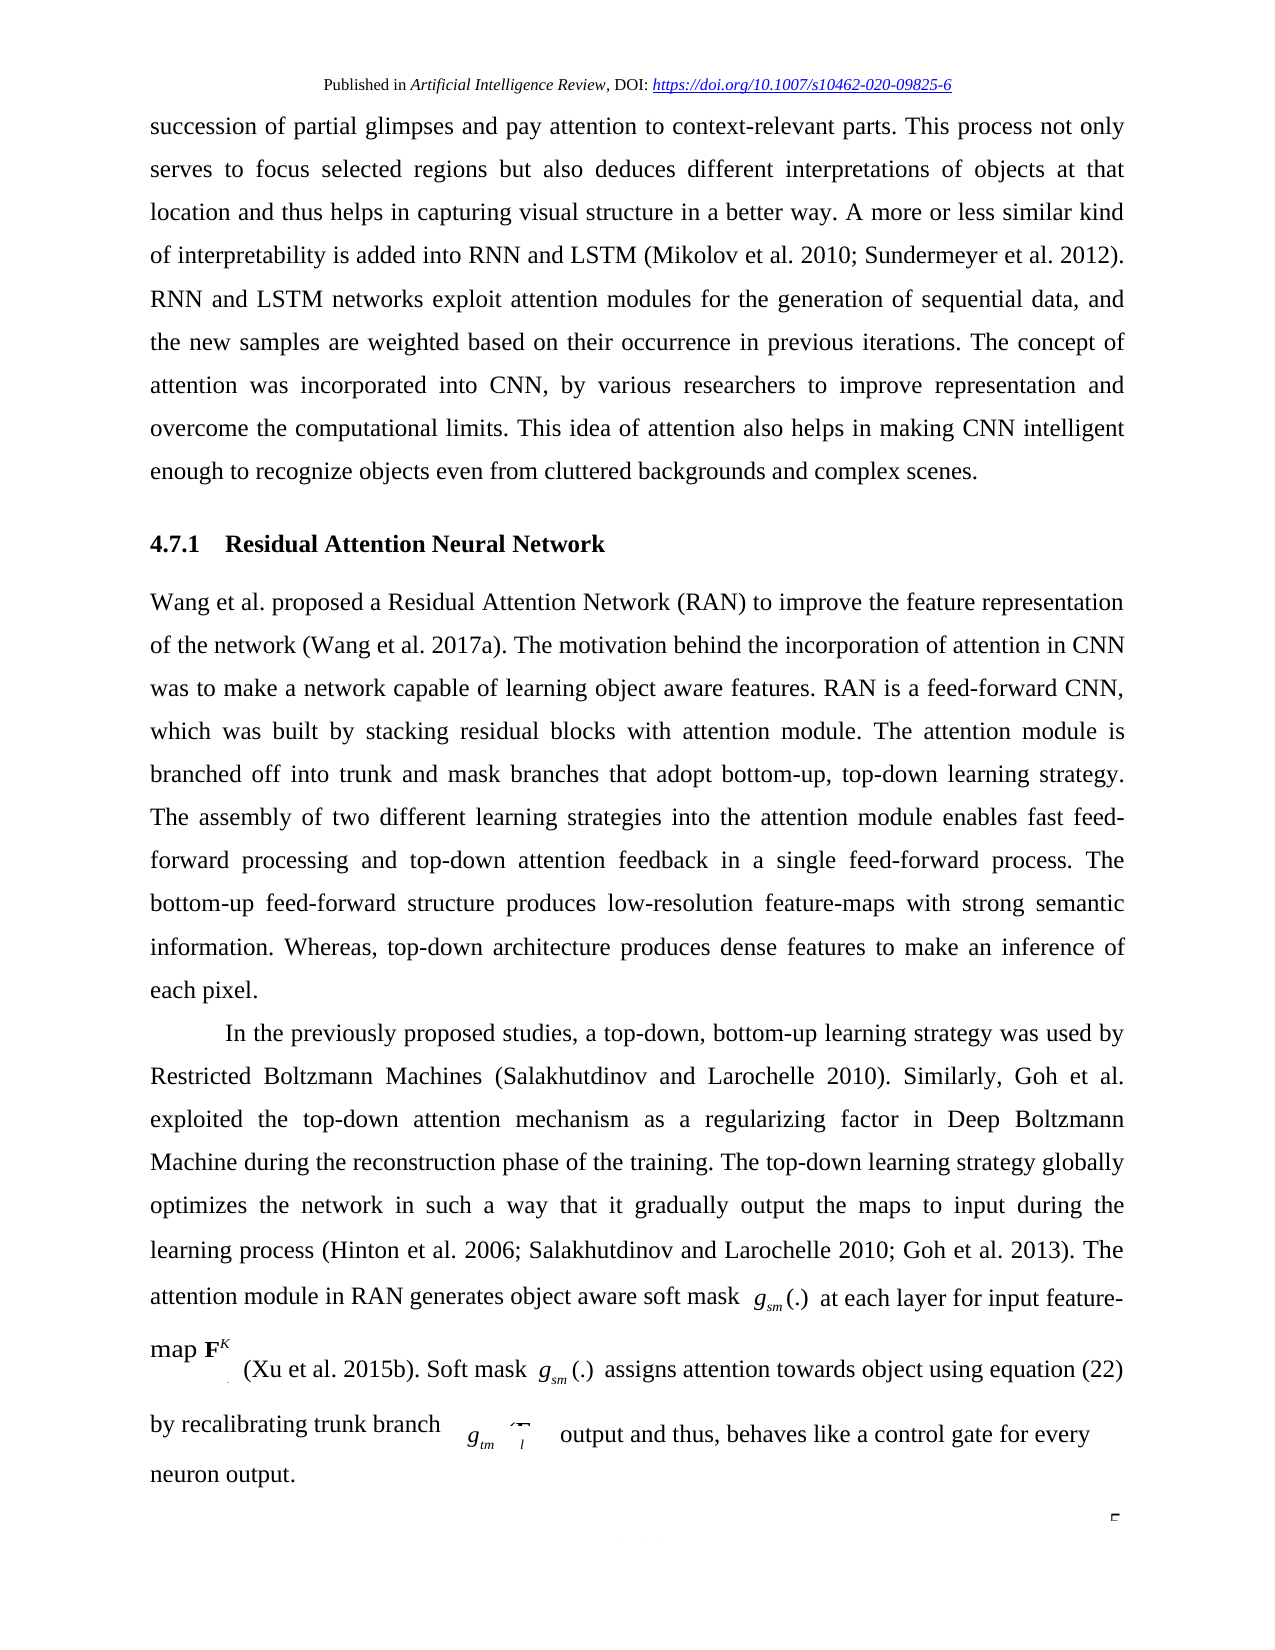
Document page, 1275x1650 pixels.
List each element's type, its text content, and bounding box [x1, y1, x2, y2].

text In the previously proposed studies, a top-down, bottom-up learning strategy was used by Restricted Boltzmann Machines (Salakhutdinov and Larochelle 2010). Similarly, Goh et al. exploited the top-down attention mechanism as a regularizing factor in Deep Boltzmann Machine during the reconstruction phase of the training. The top-down learning strategy globally optimizes the network in such a way that it gradually output the maps to input during the learning process (Hinton et al. 2006; Salakhutdinov and Larochelle 2010; Goh et al. 2013). The [150, 1018, 1126, 1264]
text gsm [539, 1355, 568, 1389]
text assigns attention towards object using equation (22) [604, 1354, 1175, 1383]
text by recalibrating trunk branch neuron output. [150, 1409, 452, 1488]
text (Xu et al. 2015b). Soft mask [243, 1354, 527, 1383]
text gtm l [467, 1421, 533, 1454]
subtitle Residual Attention Neural Network [150, 529, 1175, 557]
text output and thus, behaves like a control gate for every [560, 1419, 1175, 1448]
text gsm (.) [754, 1283, 809, 1314]
text (.) [572, 1355, 594, 1382]
text Wang et al. proposed a Residual Attention Network (RAN) to improve the feature representation of the network (Wang et al. 2017a). The motivation behind the incorporation of attention in CNN was to make a network capable of learning object aware features. RAN is a feed-forward CNN, which was built by stacking residual blocks with attention module. The attention module is branched off into trunk and mask branches that adopt bottom-up, top-down learning strategy. The assembly of two different learning strategies into the attention module enables fast feed- forward processing and top-down attention feedback in a single feed-forward process. The bottom-up feed-forward structure produces low-resolution feature-maps with strong semantic information. Whereas, top-down architecture produces dense features to make an inference of each pixel. [150, 587, 1126, 1003]
text attention module in RAN generates object aware soft mask [150, 1281, 742, 1310]
text succession of partial glimpses and pay attention to context-relevant parts. This process not only serves to focus selected regions but also deduces different interpretations of objects at that location and thus helps in capturing visual structure in a better way. A more or less similar kind of interpretability is added into RNN and LSTM (Mikolov et al. 2010; Sundermeyer et al. 2012). RNN and LSTM networks exploit attention modules for the generation of sequential data, and the new samples are weighted based on their occurrence in previous iterations. The concept of attention was incorporated into CNN, by various researchers to improve representation and overcome the computational limits. This idea of attention also helps in making CNN intelligent enough to recognize objects even from cluttered backgrounds and complex scenes. [150, 111, 1126, 485]
text map FK [150, 1334, 231, 1363]
text at each layer for input feature- [820, 1283, 1175, 1311]
